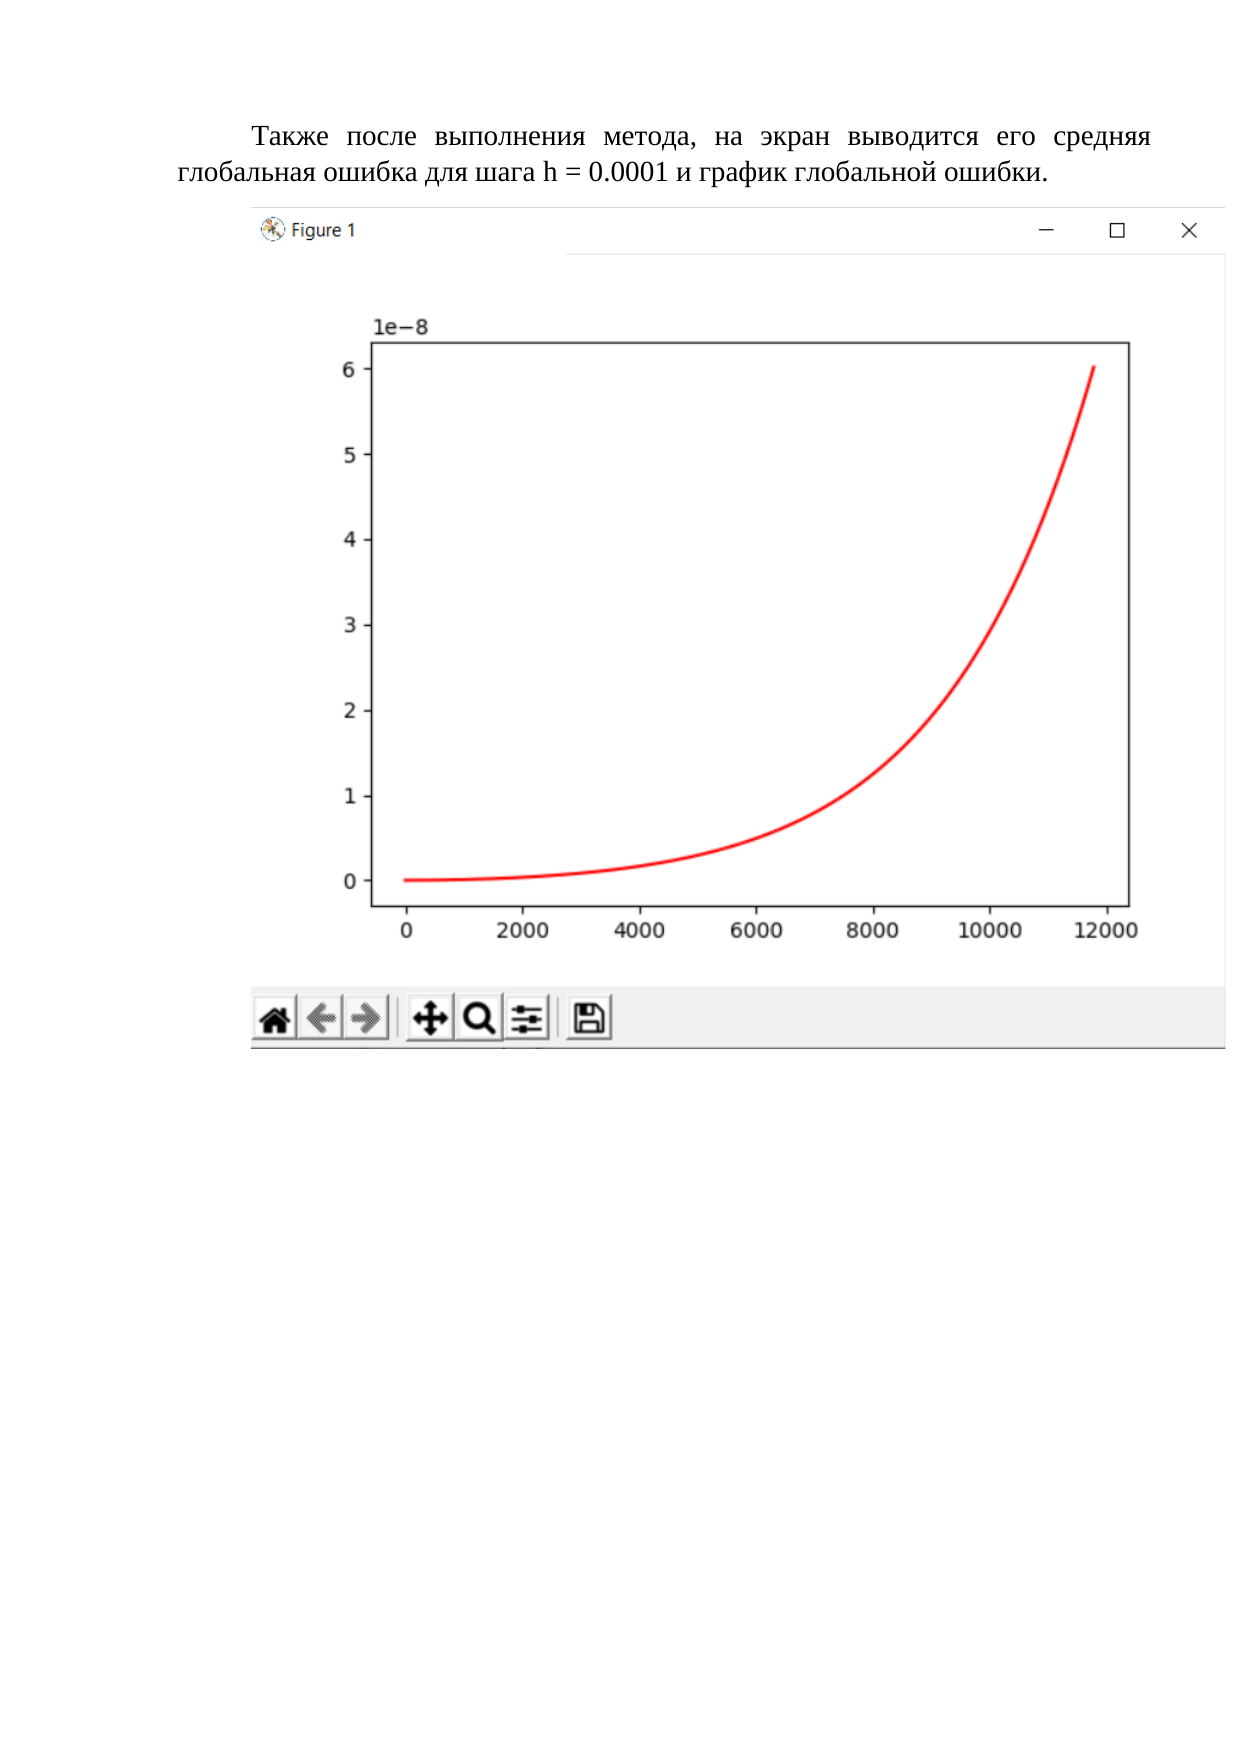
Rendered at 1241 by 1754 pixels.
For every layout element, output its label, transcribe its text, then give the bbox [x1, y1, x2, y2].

text Также после выполнения метода, на экран выводится его средняя глобальная ошибка для шага h = 0.0001 и график глобальной ошибки. [177, 118, 1152, 188]
picture [251, 207, 1226, 1049]
